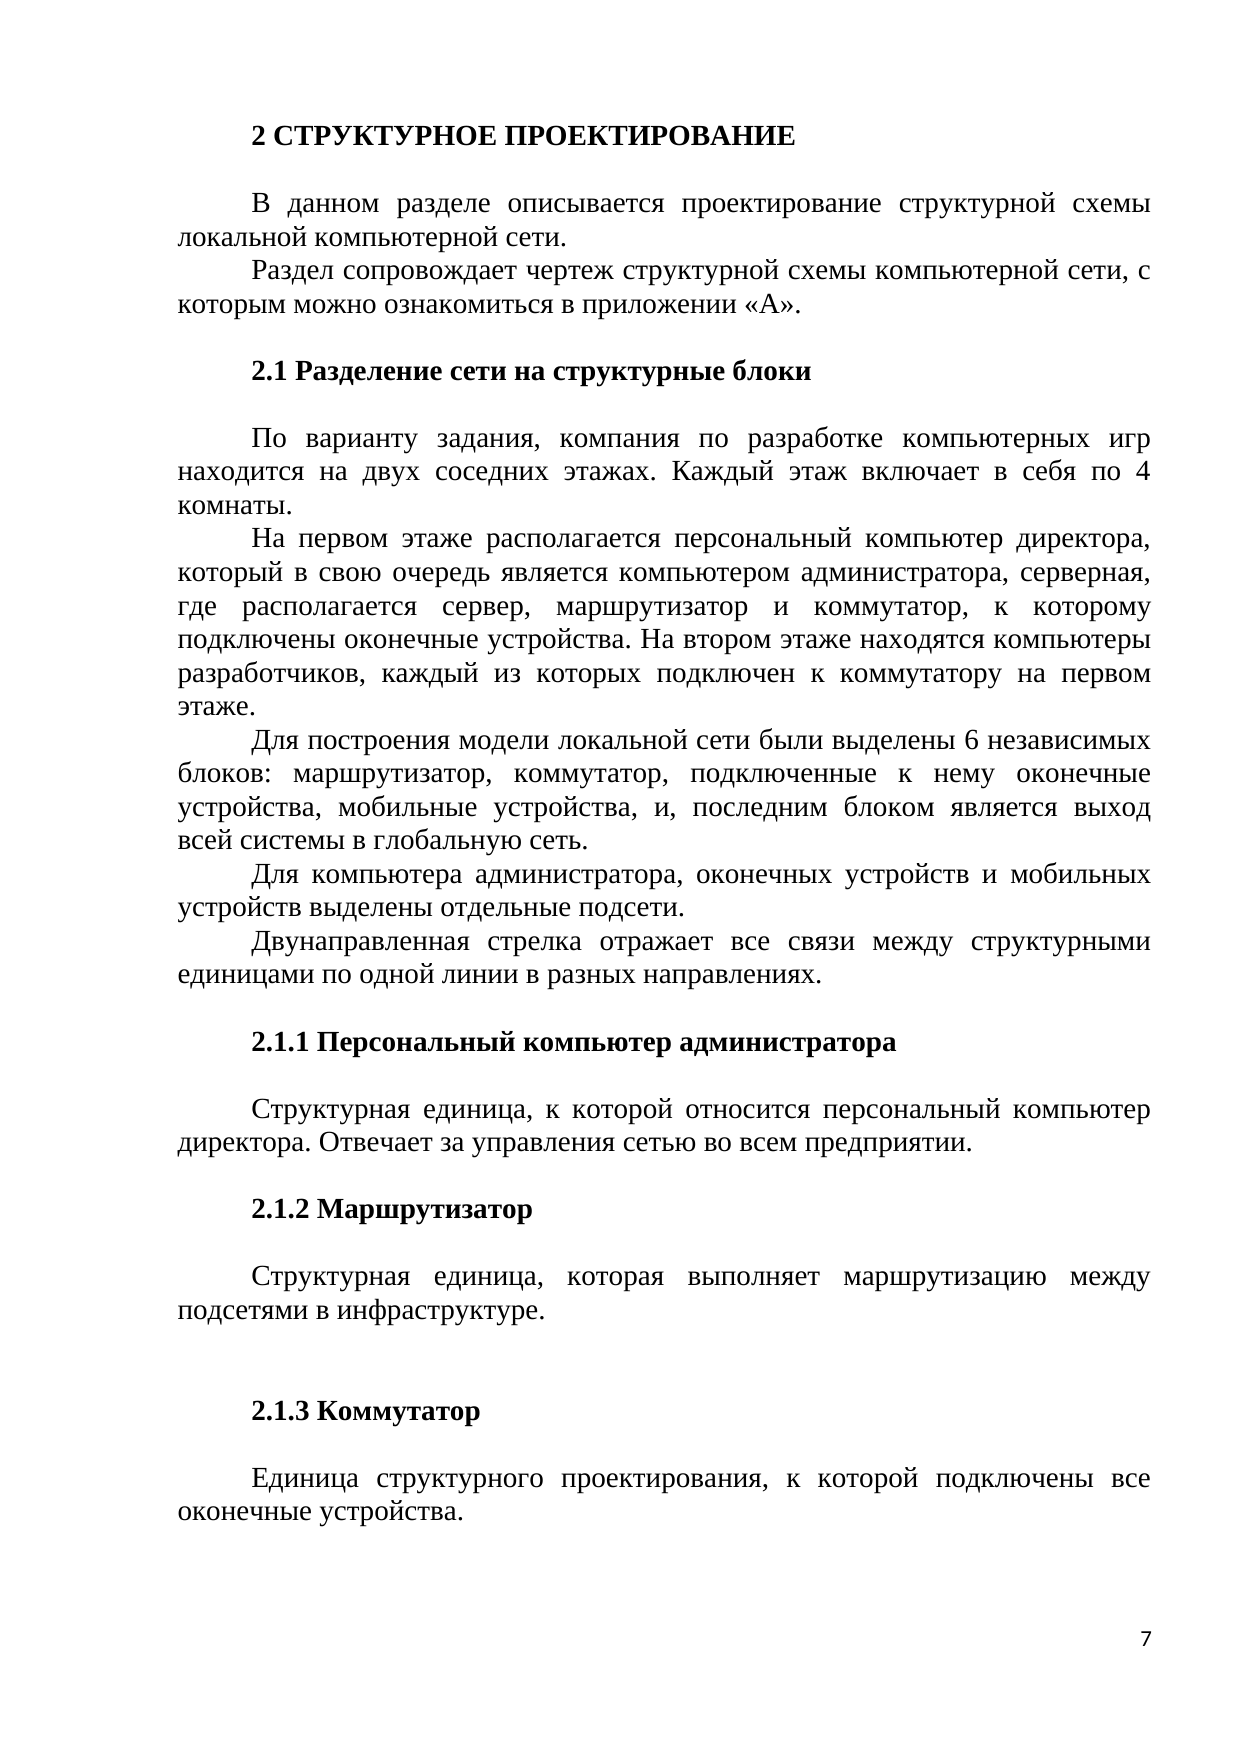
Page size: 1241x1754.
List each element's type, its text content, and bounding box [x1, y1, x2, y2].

text 2 СТРУКТУРНОЕ ПРОЕКТИРОВАНИЕ [177, 118, 1152, 152]
text Для компьютера администратора, оконечных устройств и мобильных устройств выделены отдельные подсети. [177, 856, 1152, 923]
text 2.1.2 Маршрутизатор [177, 1191, 1152, 1225]
text По варианту задания, компания по разработке компьютерных игр находится на двух соседних этажах. Каждый этаж включает в себя по 4 комнаты. [177, 420, 1152, 521]
text 2.1 Разделение сети на структурные блоки [177, 353, 1152, 386]
text Для построения модели локальной сети были выделены 6 независимых блоков: маршрутизатор, коммутатор, подключенные к нему оконечные устройства, мобильные устройства, и, последним блоком является выход всей системы в глобальную сеть. [177, 722, 1152, 856]
text Структурная единица, к которой относится персональный компьютер директора. Отвечает за управления сетью во всем предприятии. [177, 1091, 1152, 1158]
text Структурная единица, которая выполняет маршрутизацию между подсетями в инфраструктуре. [177, 1258, 1152, 1326]
text Единица структурного проектирования, к которой подключены все оконечные устройства. [177, 1460, 1152, 1527]
text На первом этаже располагается персональный компьютер директора, который в свою очередь является компьютером администратора, серверная, где располагается сервер, маршрутизатор и коммутатор, к которому подключены оконечные устройства. На втором этаже находятся компьютеры разработчиков, каждый из которых подключен к коммутатору на первом этаже. [177, 521, 1152, 722]
text 2.1.3 Коммутатор [177, 1393, 1152, 1426]
text Двунаправленная стрелка отражает все связи между структурными единицами по одной линии в разных направлениях. [177, 923, 1152, 990]
text Раздел сопровождает чертеж структурной схемы компьютерной сети, с которым можно ознакомиться в приложении «А». [177, 252, 1152, 319]
text В данном разделе описывается проектирование структурной схемы локальной компьютерной сети. [177, 185, 1152, 252]
text 2.1.1 Персональный компьютер администратора [177, 1024, 1152, 1057]
